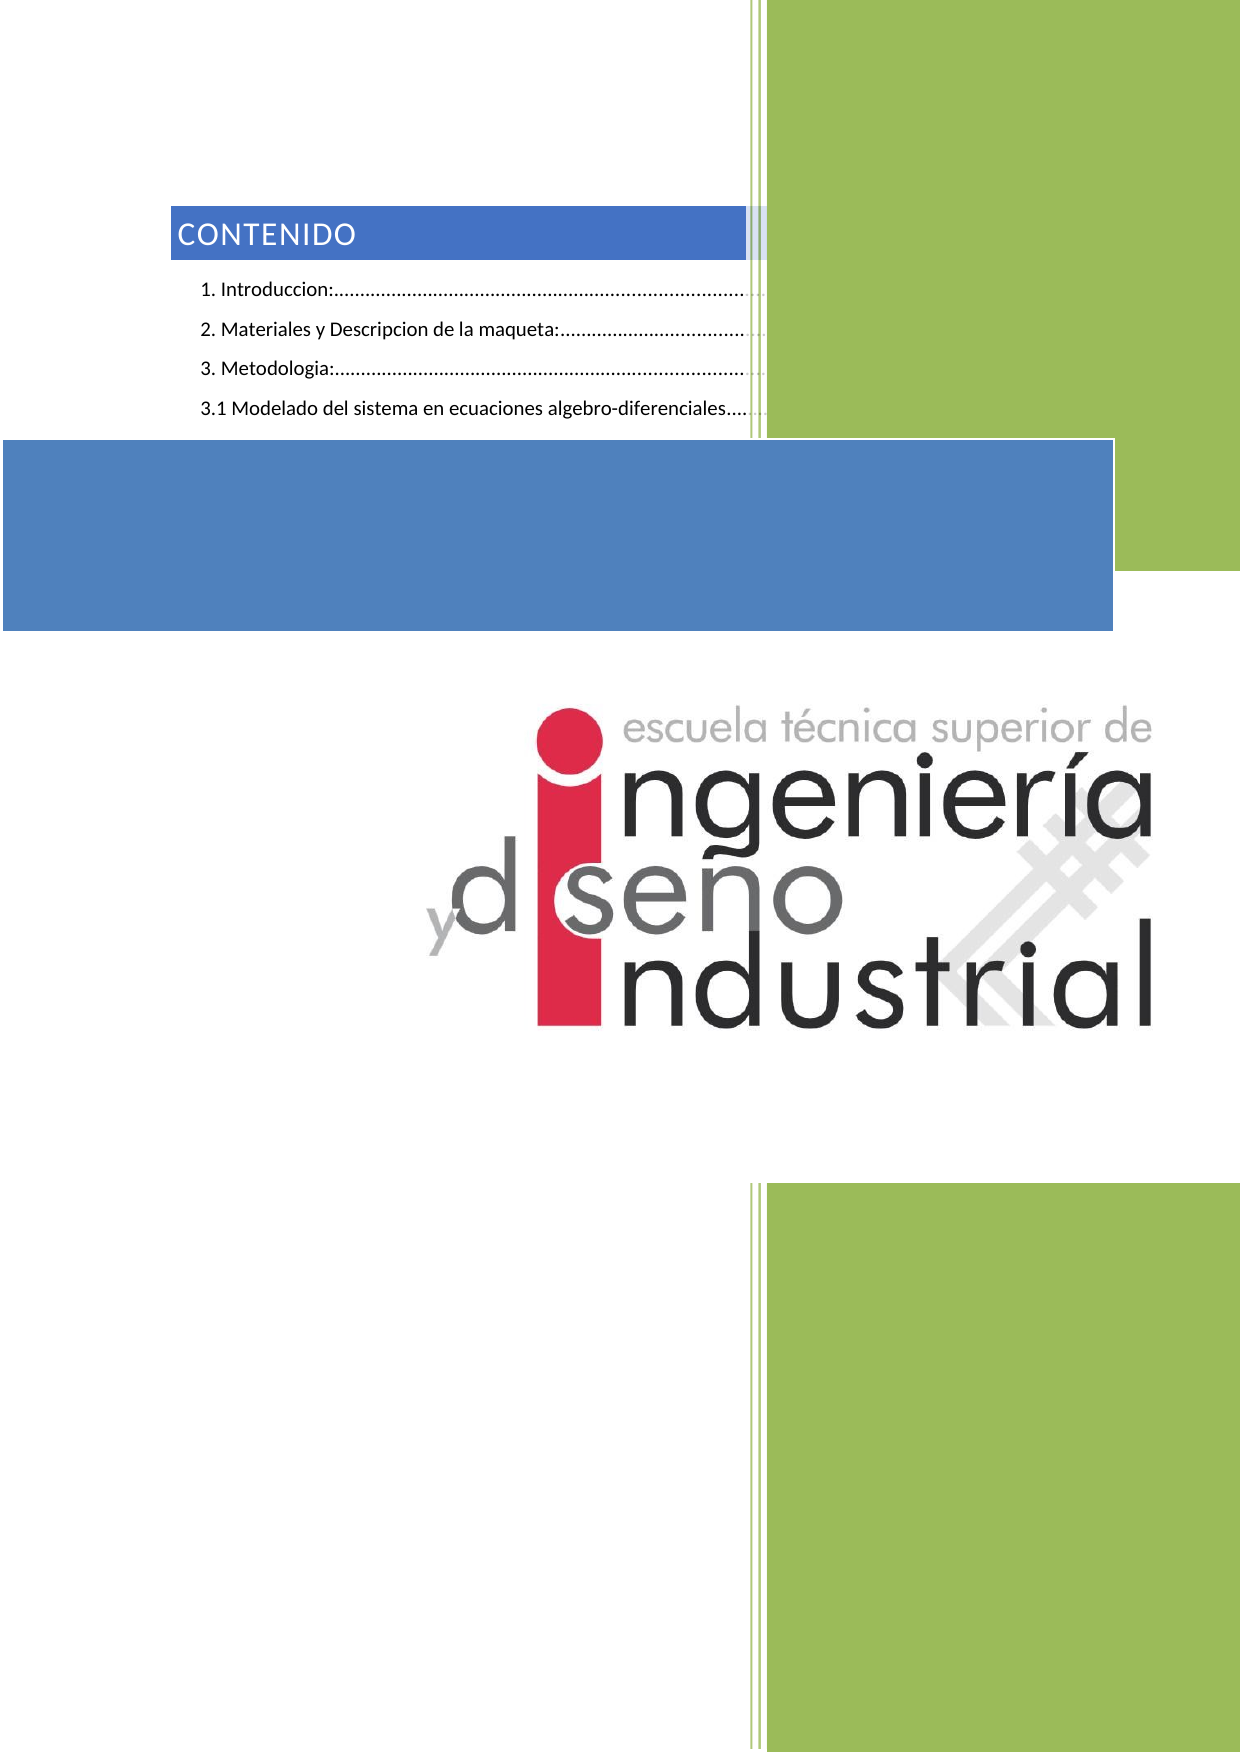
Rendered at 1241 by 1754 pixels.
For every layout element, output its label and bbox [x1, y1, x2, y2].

picture [745, 0, 767, 438]
picture [745, 1183, 767, 1749]
picture [380, 573, 1241, 1181]
